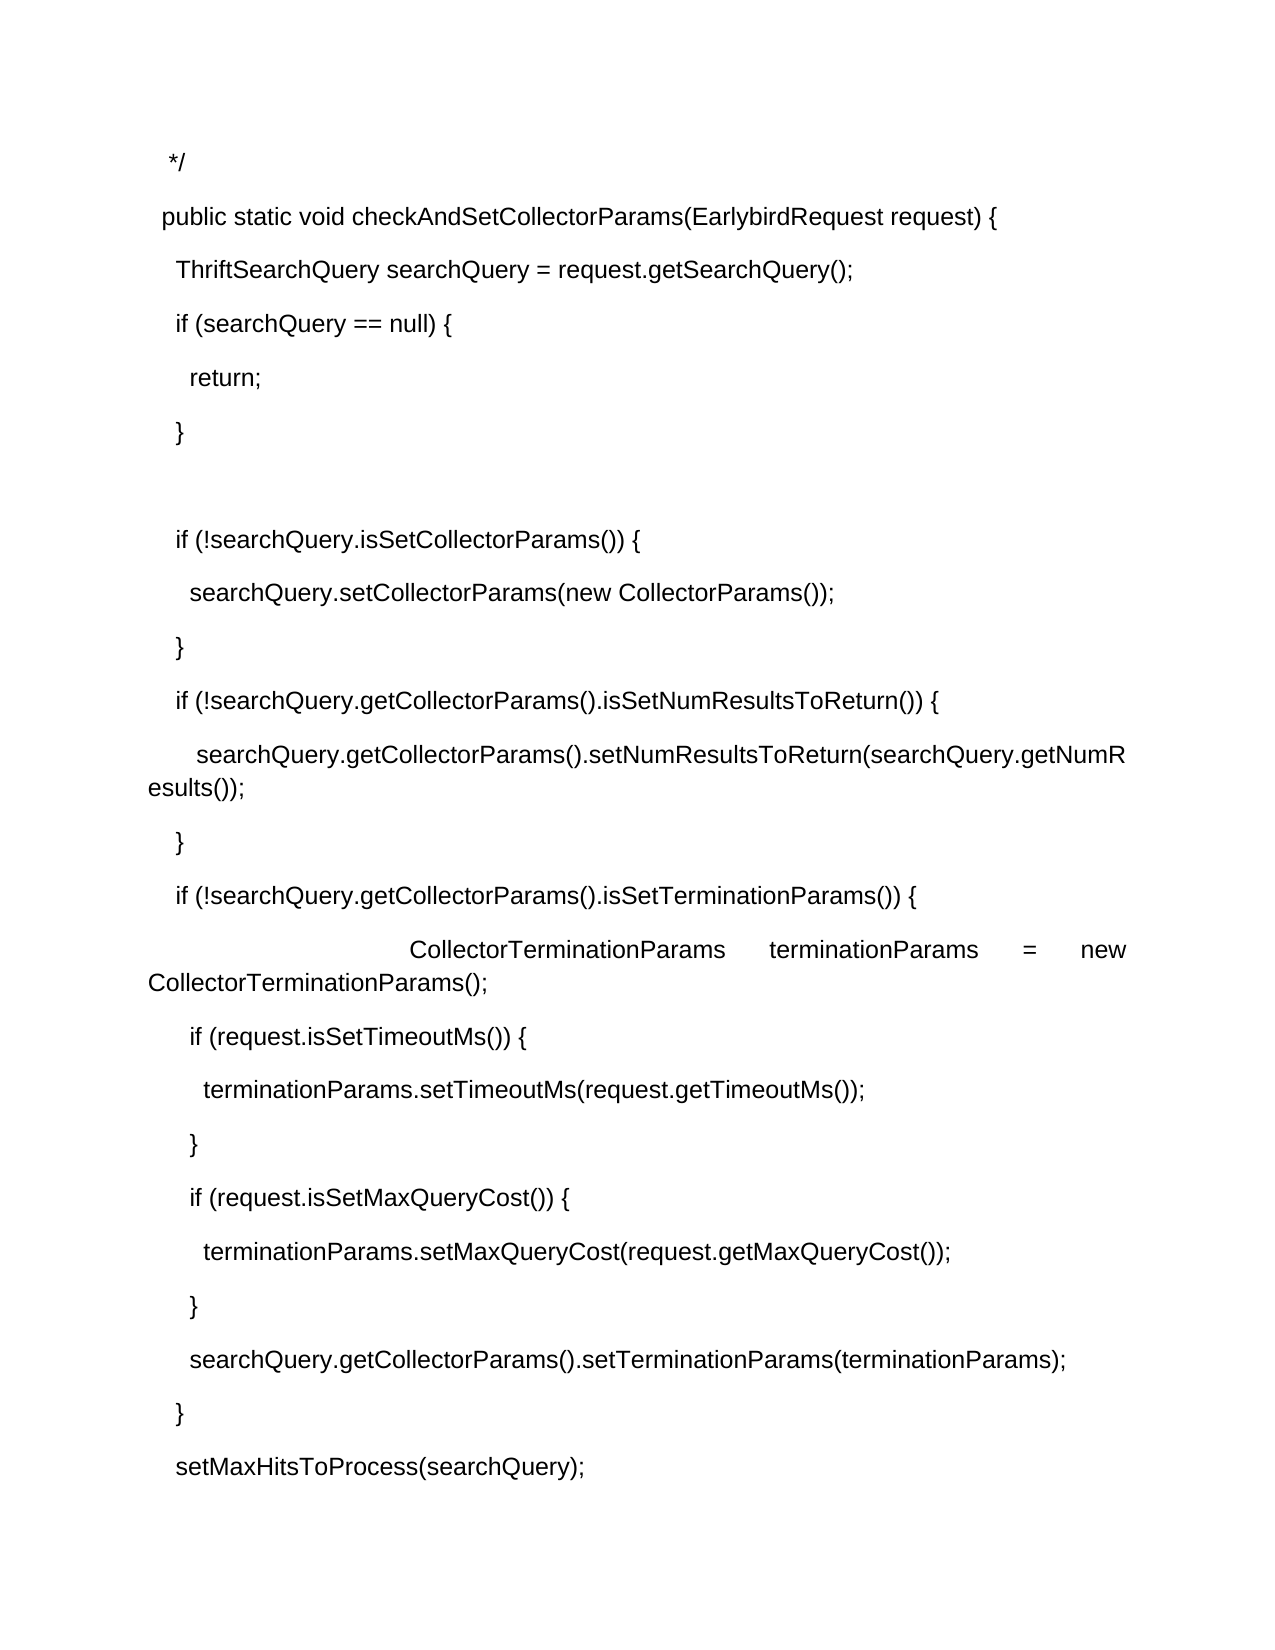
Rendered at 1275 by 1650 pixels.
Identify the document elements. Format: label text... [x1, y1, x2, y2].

text if (!searchQuery.getCollectorParams().isSetTerminationParams()) { [148, 881, 1127, 909]
text return; [148, 363, 1127, 392]
text terminationParams.setTimeoutMs(request.getTimeoutMs()); [148, 1075, 1127, 1104]
text searchQuery.setCollectorParams(new CollectorParams()); [148, 578, 1127, 607]
text if (searchQuery == null) { [148, 309, 1127, 338]
text if (request.isSetMaxQueryCost()) { [148, 1183, 1127, 1212]
text */ [148, 148, 1127, 176]
text setMaxHitsToProcess(searchQuery); [148, 1452, 1127, 1481]
text ThriftSearchQuery searchQuery = request.getSearchQuery(); [148, 255, 1127, 284]
text } [148, 1129, 1127, 1158]
text CollectorTerminationParams terminationParams = new CollectorTerminationParams(); [148, 934, 1127, 996]
text public static void checkAndSetCollectorParams(EarlybirdRequest request) { [148, 201, 1127, 230]
text if (!searchQuery.isSetCollectorParams()) { [148, 524, 1127, 553]
text } [148, 417, 1127, 446]
text searchQuery.getCollectorParams().setTerminationParams(terminationParams); [148, 1344, 1127, 1373]
text if (!searchQuery.getCollectorParams().isSetNumResultsToReturn()) { [148, 686, 1127, 715]
text } [148, 632, 1127, 661]
text terminationParams.setMaxQueryCost(request.getMaxQueryCost()); [148, 1237, 1127, 1266]
text } [148, 1291, 1127, 1319]
text } [148, 1398, 1127, 1427]
text searchQuery.getCollectorParams().setNumResultsToReturn(searchQuery.getNumResults()); [148, 740, 1127, 802]
text if (request.isSetTimeoutMs()) { [148, 1021, 1127, 1050]
text } [148, 827, 1127, 856]
